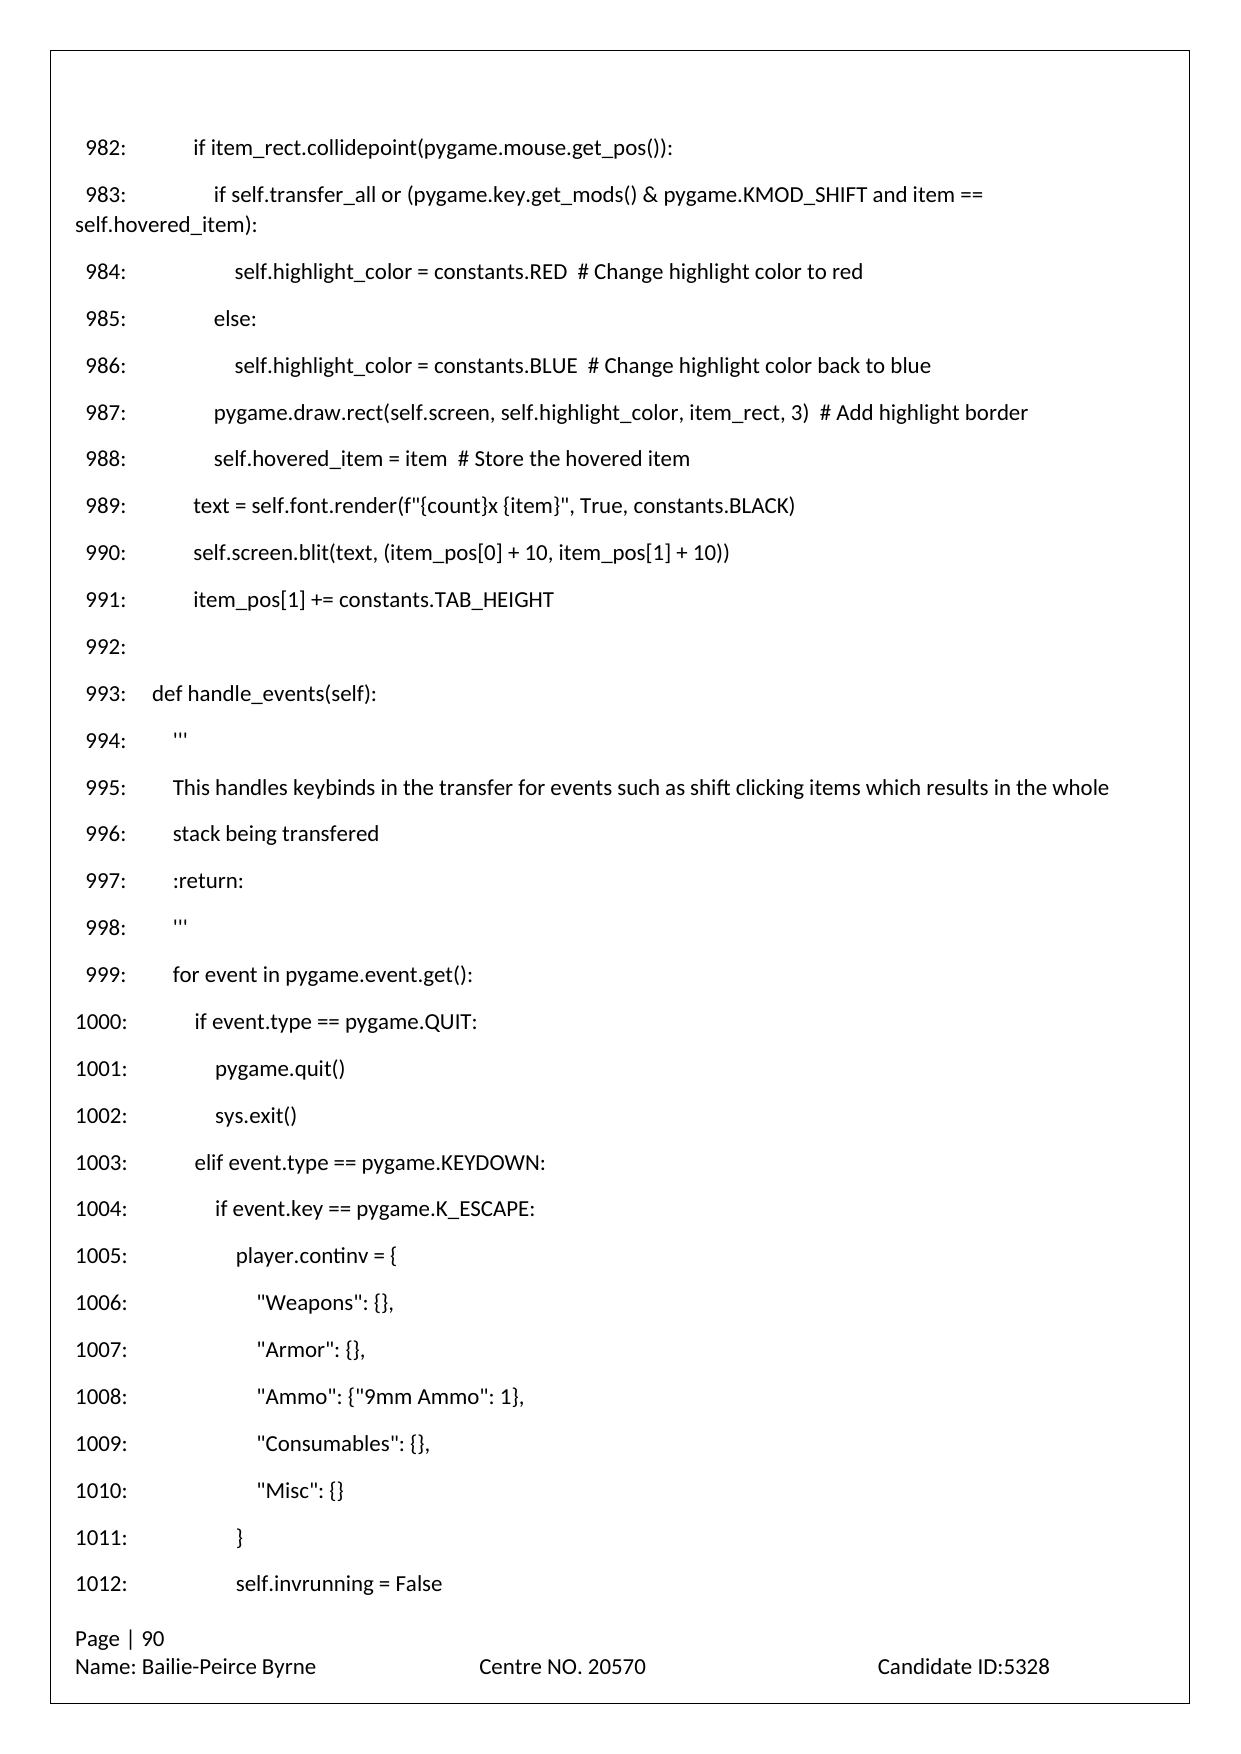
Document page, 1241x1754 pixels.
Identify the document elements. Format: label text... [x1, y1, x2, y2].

text 1012: self.invrunning = False [75, 1569, 1165, 1597]
text 999: for event in pygame.event.get(): [75, 960, 1165, 988]
text 997: :return: [75, 866, 1165, 894]
text 991: item_pos[1] += constants.TAB_HEIGHT [75, 585, 1165, 613]
text 1010: "Misc": {} [75, 1476, 1165, 1504]
text 1008: "Ammo": {"9mm Ammo": 1}, [75, 1382, 1165, 1410]
text 1007: "Armor": {}, [75, 1335, 1165, 1363]
text 982: if item_rect.collidepoint(pygame.mouse.get_pos()): [75, 133, 1165, 161]
text 998: ''' [75, 913, 1165, 941]
text 994: ''' [75, 726, 1165, 754]
text 1002: sys.exit() [75, 1101, 1165, 1129]
text 989: text = self.font.render(f"{count}x {item}", True, constants.BLACK) [75, 491, 1165, 519]
text 993: def handle_events(self): [75, 679, 1165, 707]
text 1011: } [75, 1523, 1165, 1551]
text 1003: elif event.type == pygame.KEYDOWN: [75, 1148, 1165, 1176]
text 996: stack being transfered [75, 819, 1165, 847]
text 988: self.hovered_item = item # Store the hovered item [75, 444, 1165, 472]
text 1001: pygame.quit() [75, 1054, 1165, 1082]
text 995: This handles keybinds in the transfer for events such as shift clicking items which results in the whole [75, 773, 1165, 801]
text 1005: player.continv = { [75, 1241, 1165, 1269]
text 992: [75, 632, 1165, 660]
text 984: self.highlight_color = constants.RED # Change highlight color to red [75, 257, 1165, 285]
text 983: if self.transfer_all or (pygame.key.get_mods() & pygame.KMOD_SHIFT and item == self.hovered_item): [75, 180, 1165, 238]
text 1000: if event.type == pygame.QUIT: [75, 1007, 1165, 1035]
text 1004: if event.key == pygame.K_ESCAPE: [75, 1194, 1165, 1222]
text 1009: "Consumables": {}, [75, 1429, 1165, 1457]
text 990: self.screen.blit(text, (item_pos[0] + 10, item_pos[1] + 10)) [75, 538, 1165, 566]
text 987: pygame.draw.rect(self.screen, self.highlight_color, item_rect, 3) # Add highlight border [75, 398, 1165, 426]
text 1006: "Weapons": {}, [75, 1288, 1165, 1316]
text 986: self.highlight_color = constants.BLUE # Change highlight color back to blue [75, 351, 1165, 379]
text 985: else: [75, 304, 1165, 332]
